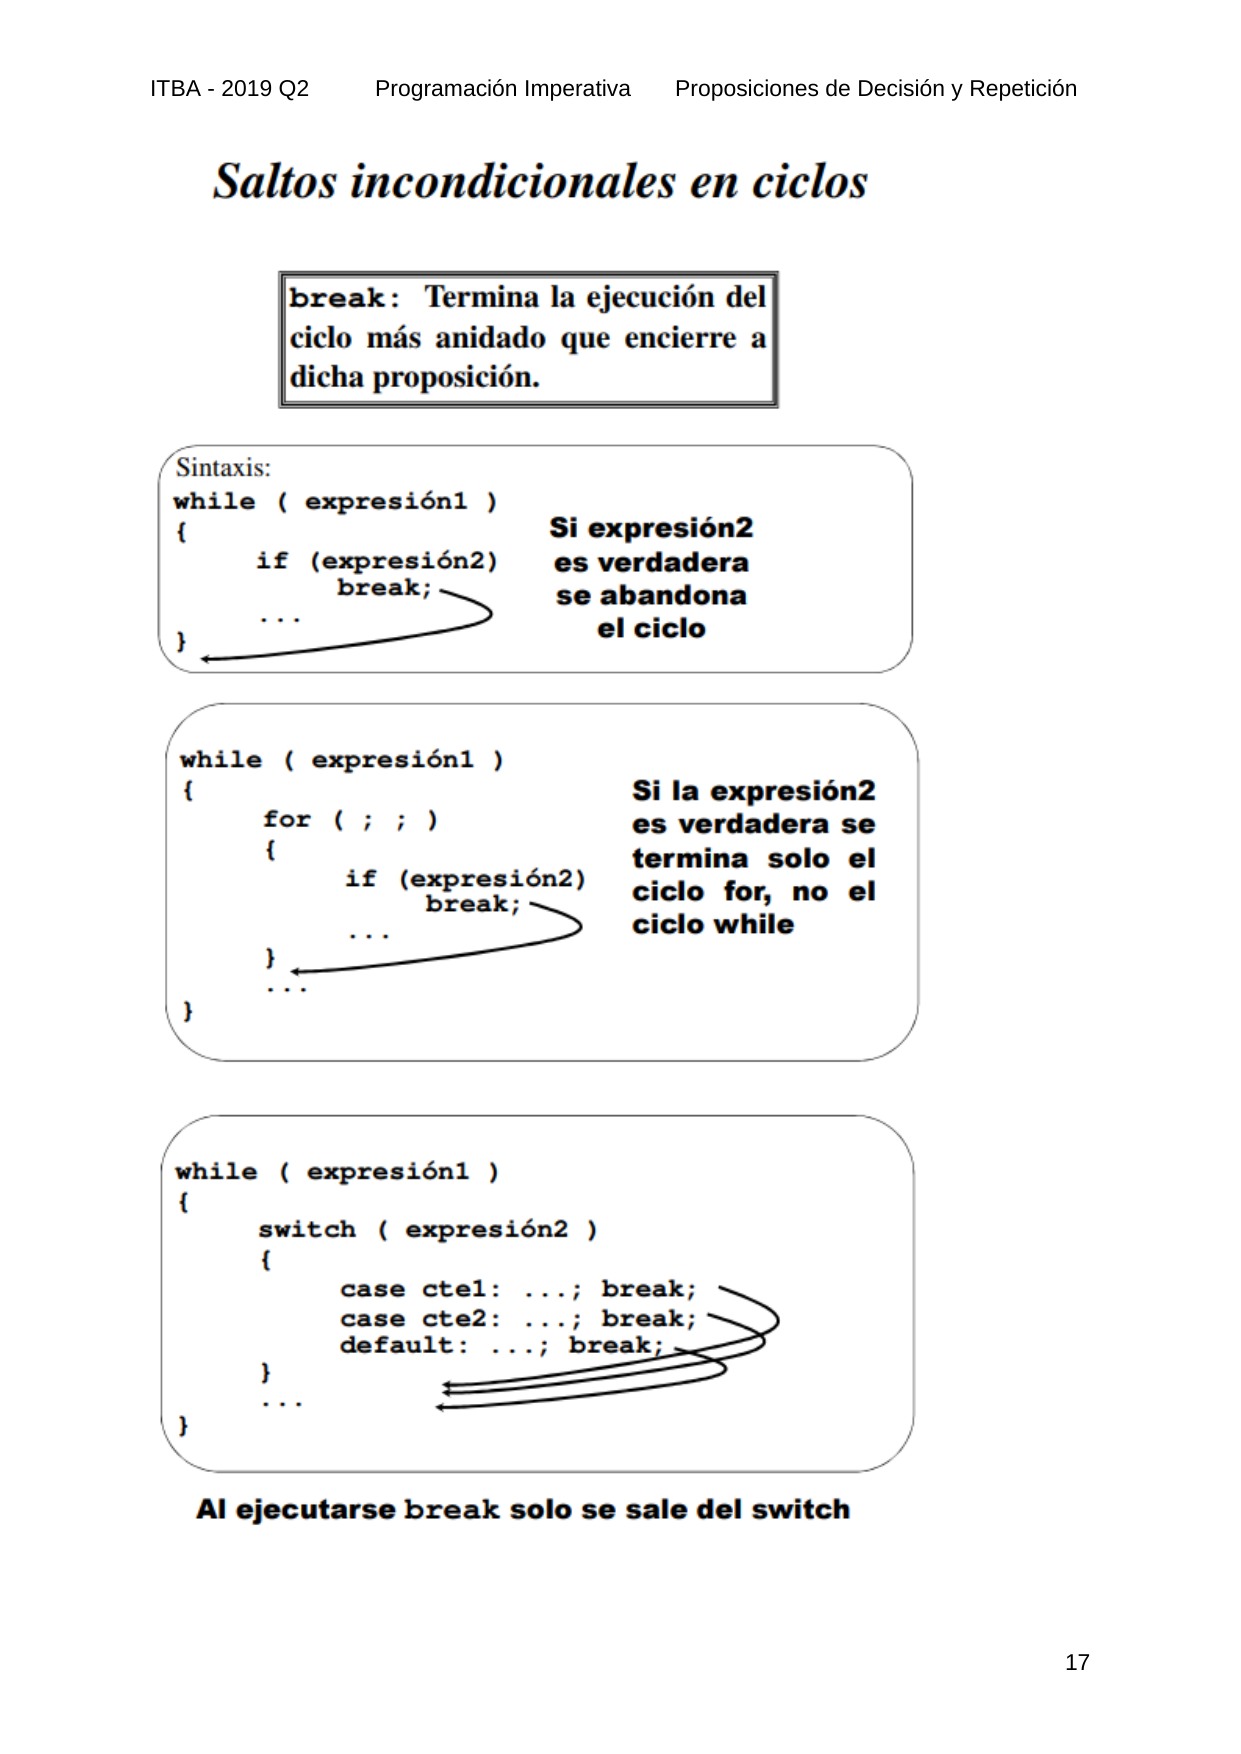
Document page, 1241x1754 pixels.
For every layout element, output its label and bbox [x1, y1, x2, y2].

picture [150, 150, 929, 683]
picture [150, 1098, 930, 1536]
picture [150, 686, 936, 1095]
